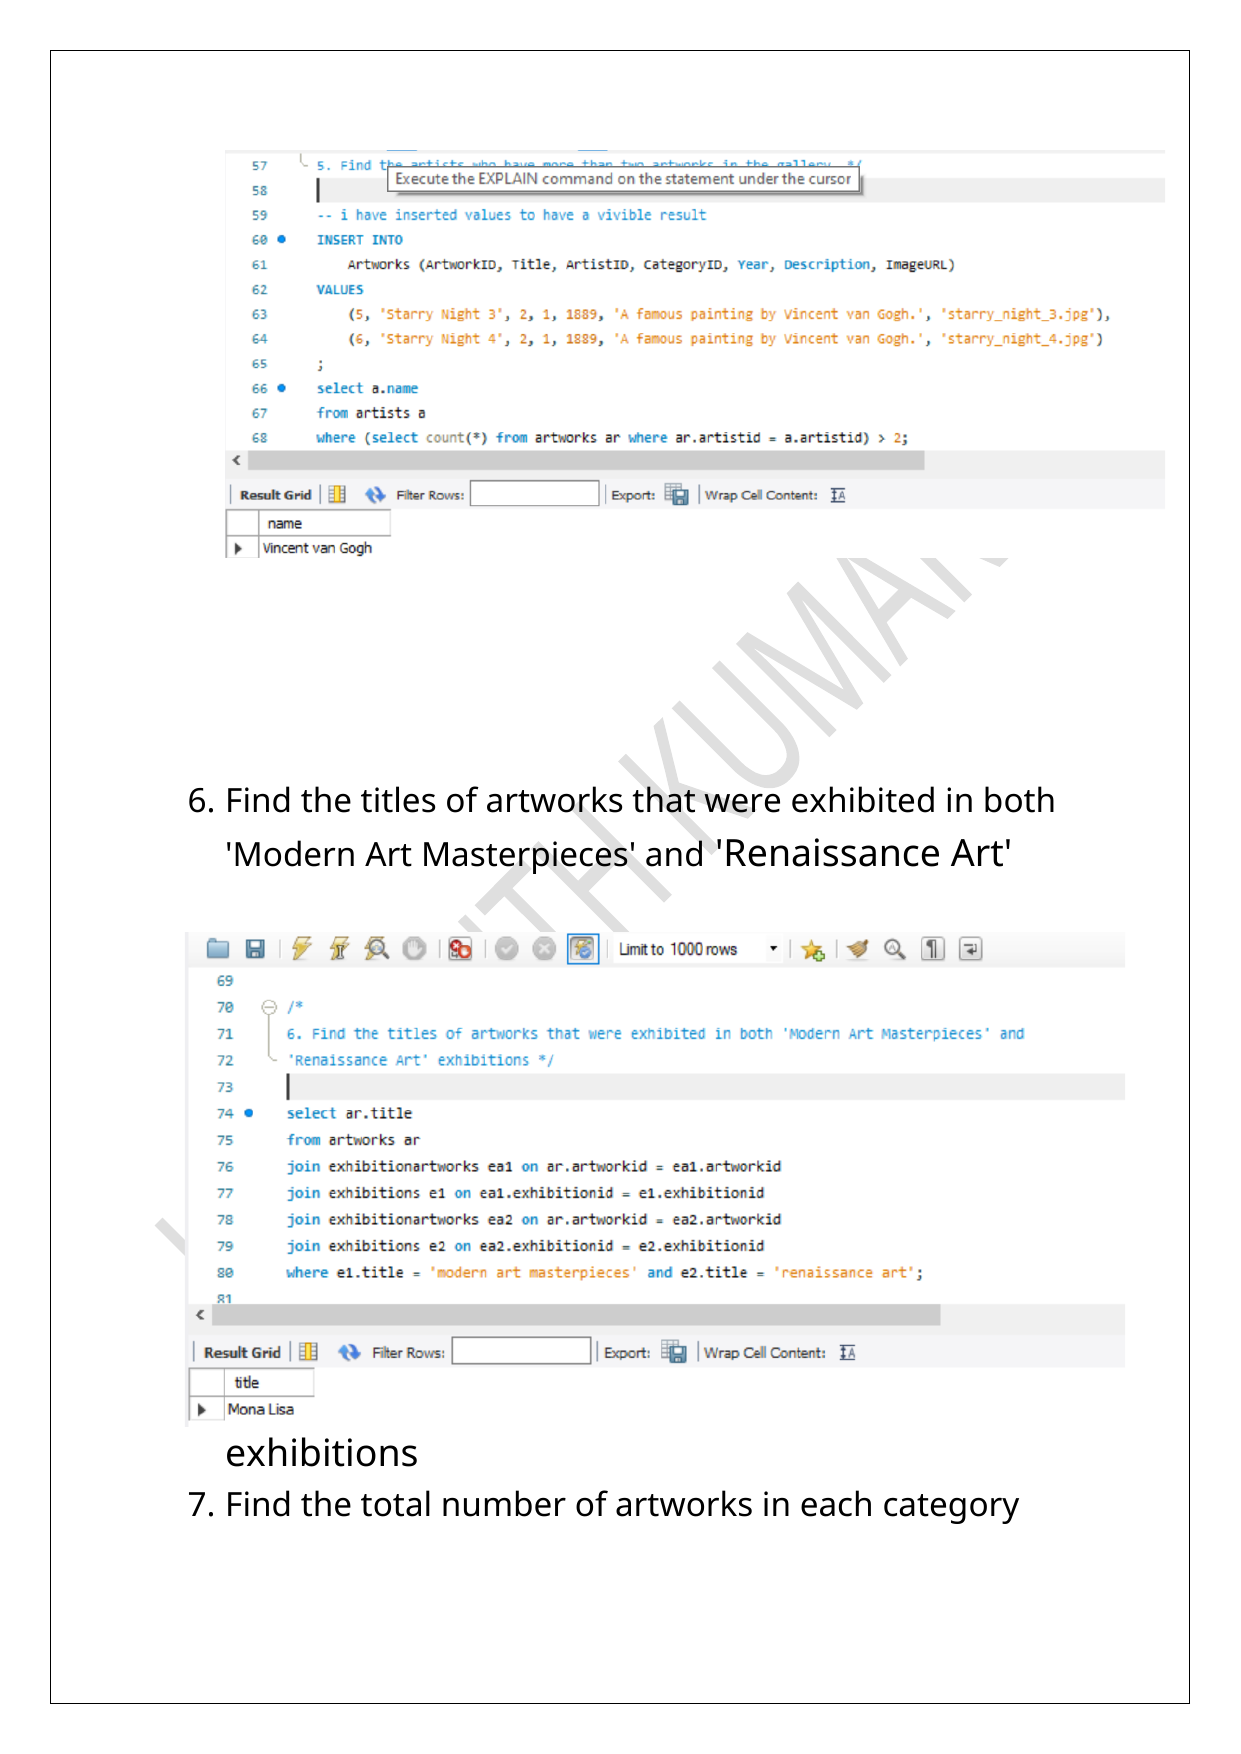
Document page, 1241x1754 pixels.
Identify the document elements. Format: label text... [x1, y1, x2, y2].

list Find the total number of artworks in each category [187, 1481, 1090, 1527]
list Find the titles of artworks that were exhibited in both 'Modern Art Masterpieces' and 'Renaissance Art' exhibitions [187, 1427, 1090, 1477]
list Find the titles of artworks that were exhibited in both 'Modern Art Masterpieces' and 'Renaissance Art' exhibitions [187, 777, 1090, 932]
picture [184, 932, 1125, 1427]
picture [225, 150, 1166, 558]
